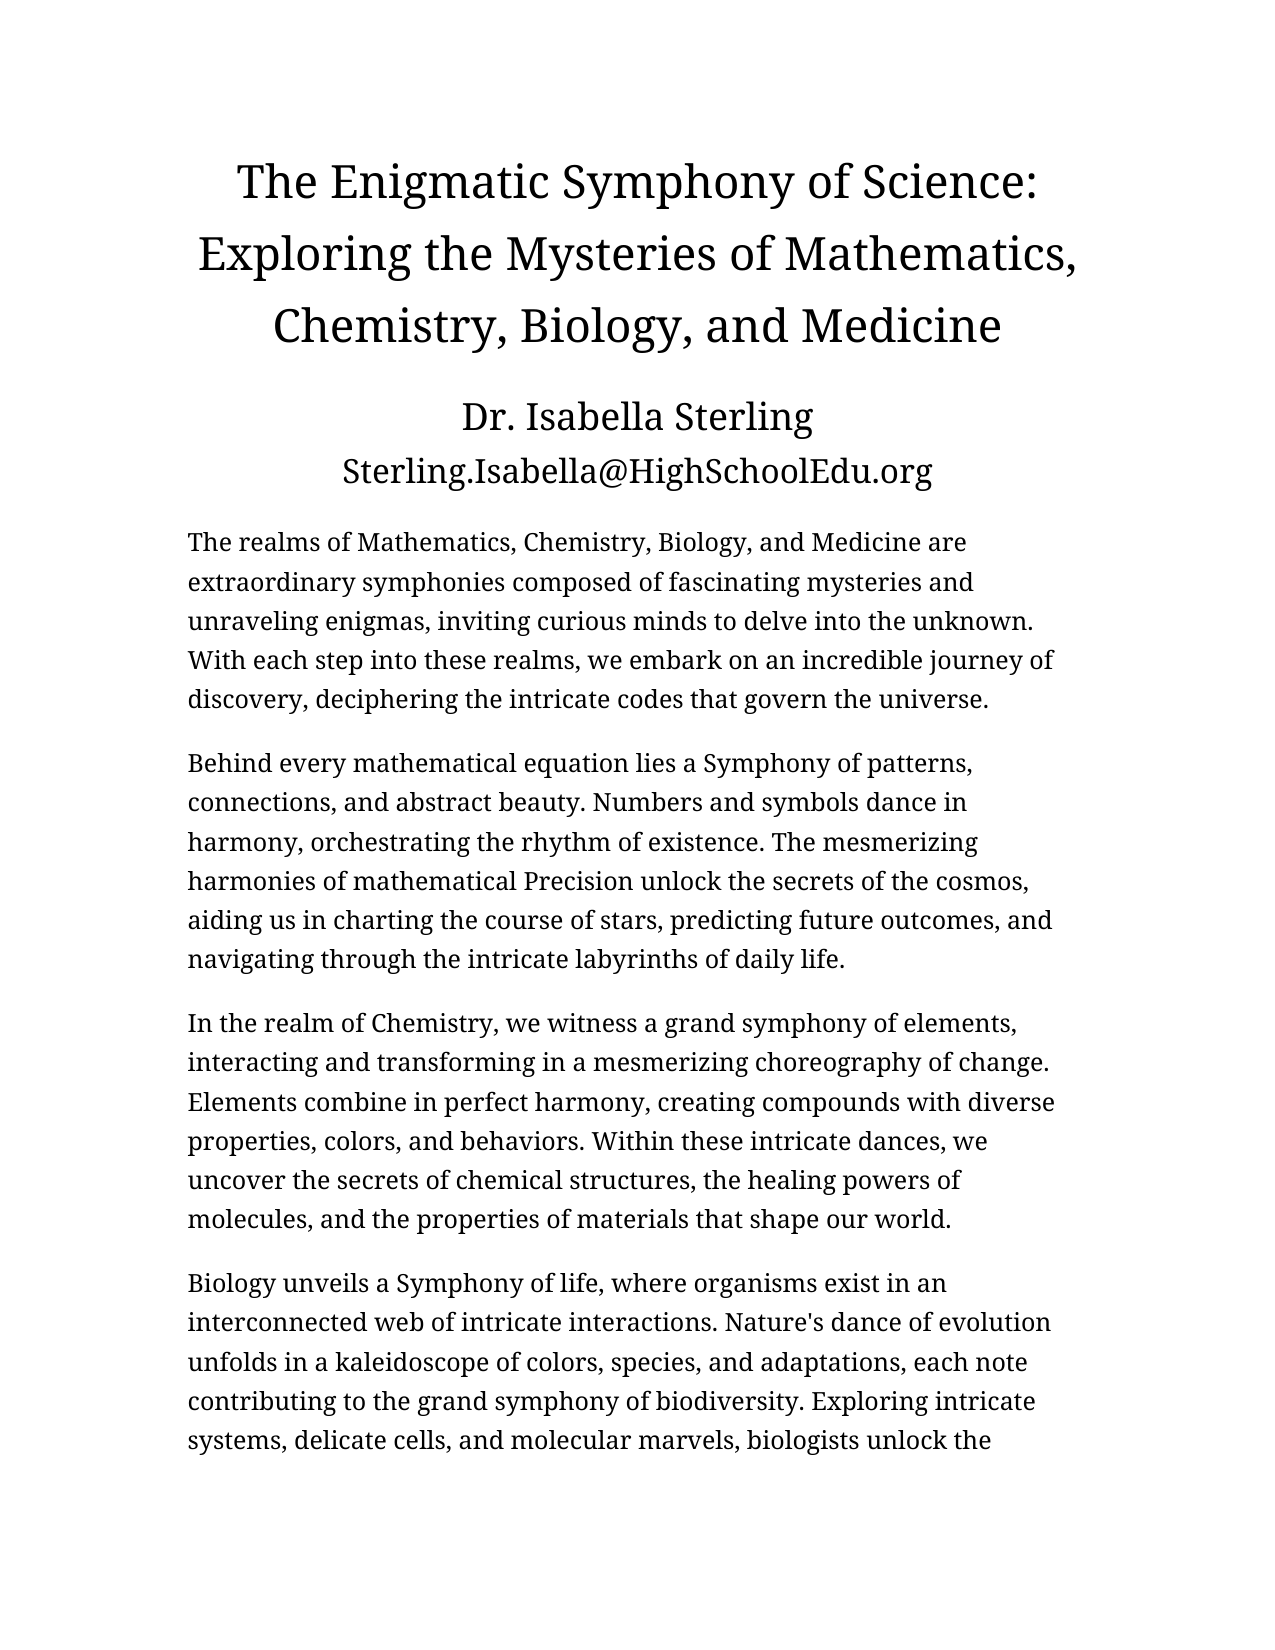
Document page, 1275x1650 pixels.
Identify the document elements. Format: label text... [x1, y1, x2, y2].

text The realms of Mathematics, Chemistry, Biology, and Medicine are extraordinary symphonies composed of fascinating mysteries and unraveling enigmas, inviting curious minds to delve into the unknown. With each step into these realms, we embark on an incredible journey of discovery, deciphering the intricate codes that govern the universe. [187, 525, 1087, 716]
text Behind every mathematical equation lies a Symphony of patterns, connections, and abstract beauty. Numbers and symbols dance in harmony, orchestrating the rhythm of existence. The mesmerizing harmonies of mathematical Precision unlock the secrets of the cosmos, aiding us in charting the course of stars, predicting future outcomes, and navigating through the intricate labyrinths of daily life. [187, 746, 1087, 976]
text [187, 1266, 1087, 1457]
text The Enigmatic Symphony of Science: Exploring the Mysteries of Mathematics, Chemistry, Biology, and Medicine [187, 150, 1087, 356]
text In the realm of Chemistry, we witness a grand symphony of elements, interacting and transforming in a mesmerizing choreography of change. Elements combine in perfect harmony, creating compounds with diverse properties, colors, and behaviors. Within these intricate dances, we uncover the secrets of chemical structures, the healing powers of molecules, and the properties of materials that shape our world. [187, 1006, 1087, 1236]
text Dr. Isabella Sterling Sterling.Isabella@HighSchoolEdu.org [187, 390, 1087, 493]
